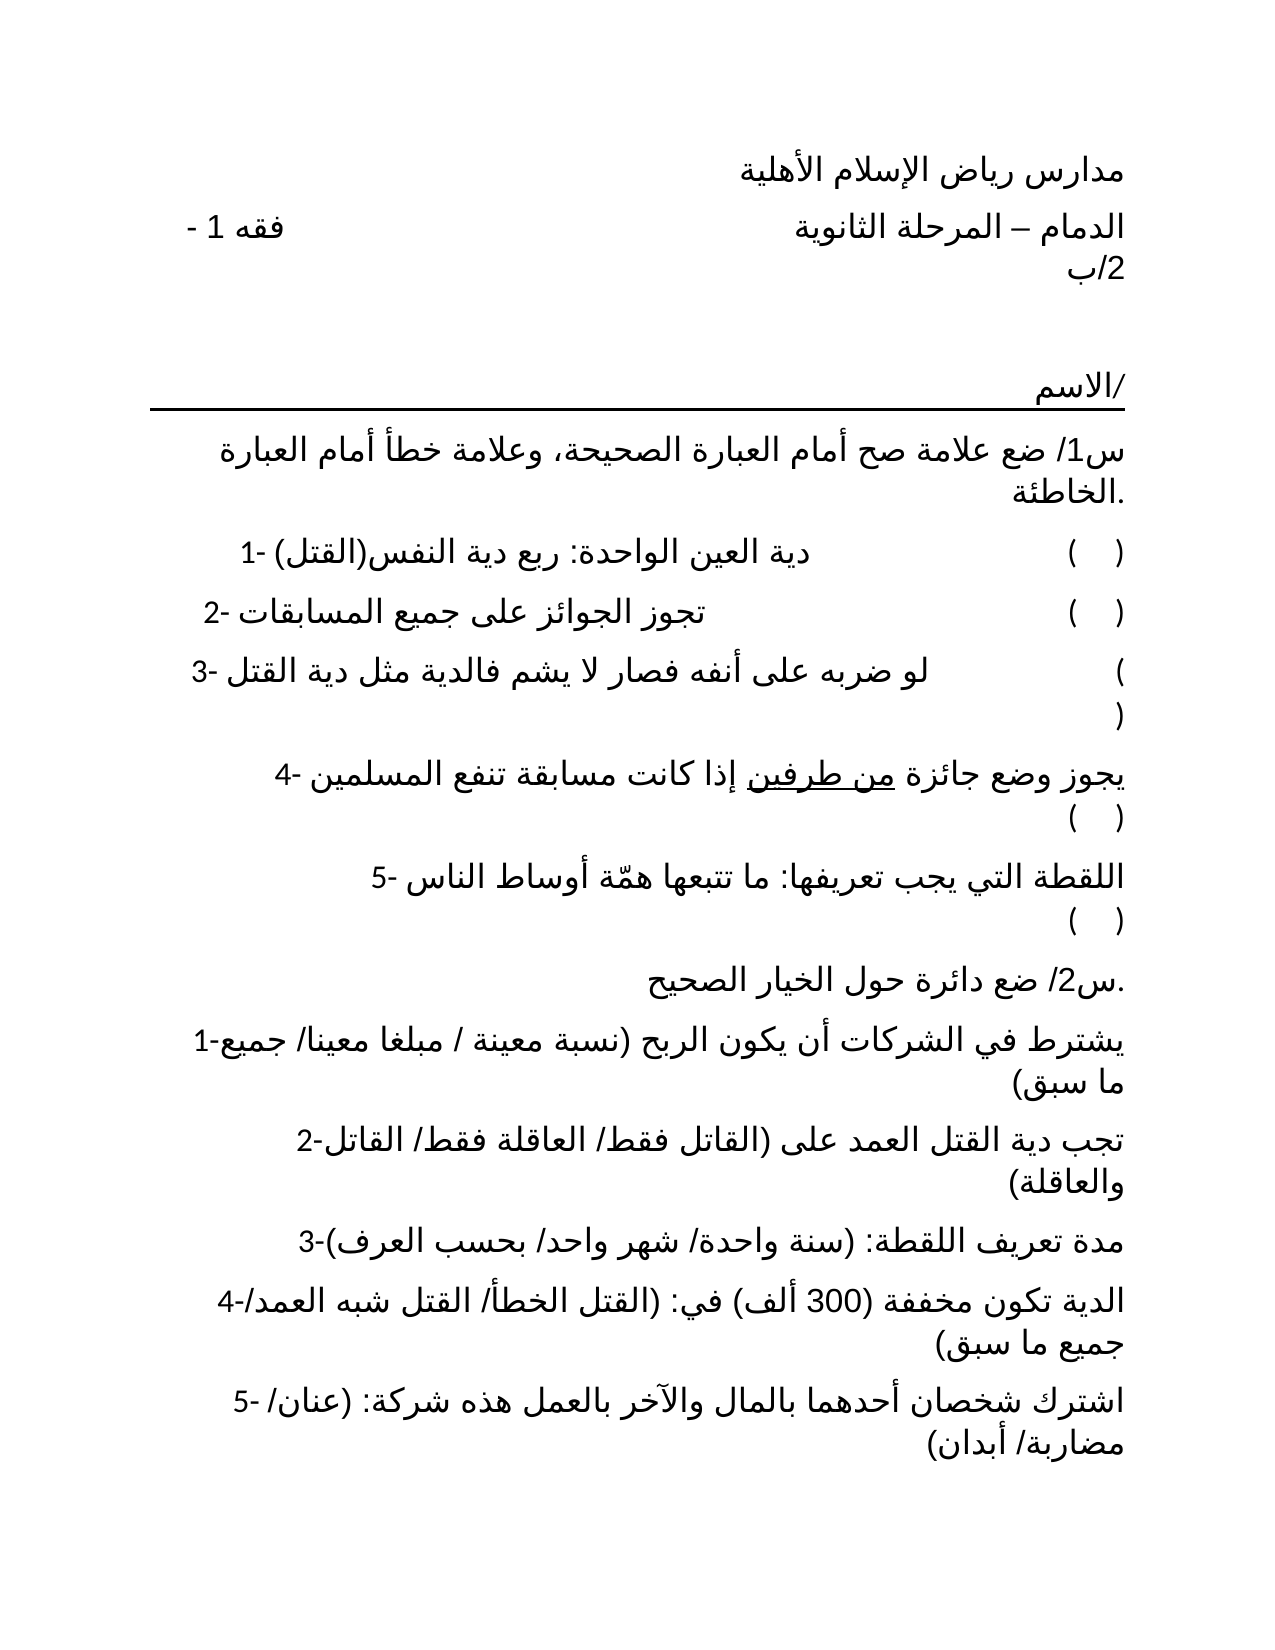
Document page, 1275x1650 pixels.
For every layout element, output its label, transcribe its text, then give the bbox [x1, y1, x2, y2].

text 1- دية العين الواحدة: ربع دية النفس(القتل) ( ) [150, 531, 1125, 572]
text 3- لو ضربه على أنفه فصار لا يشم فالدية مثل دية القتل ( ) [150, 651, 1125, 734]
text 3-مدة تعريف اللقطة: (سنة واحدة/ شهر واحد/ بحسب العرف) [150, 1220, 1125, 1261]
text 5- اللقطة التي يجب تعريفها: ما تتبعها همّة أوساط الناس ( ) [150, 856, 1125, 940]
text س1/ ضع علامة صح أمام العبارة الصحيحة، وعلامة خطأ أمام العبارة الخاطئة. [150, 430, 1125, 512]
text 4-الدية تكون مخففة (300 ألف) في: (القتل الخطأ/ القتل شبه العمد/ جميع ما سبق) [150, 1280, 1125, 1361]
text الدمام – المرحلة الثانوية فقه 1 - 2/ب [150, 207, 1125, 287]
text 1-يشترط في الشركات أن يكون الربح (نسبة معينة / مبلغا معينا/ جميع ما سبق) [150, 1019, 1125, 1101]
text 2-تجب دية القتل العمد على (القاتل فقط/ العاقلة فقط/ القاتل والعاقلة) [150, 1119, 1125, 1201]
text 4- يجوز وضع جائزة من طرفين إذا كانت مسابقة تنفع المسلمين ( ) [150, 753, 1125, 837]
text 2- تجوز الجوائز على جميع المسابقات ( ) [150, 591, 1125, 631]
text س2/ ضع دائرة حول الخيار الصحيح. [150, 959, 1125, 1000]
text الاسم/ [150, 365, 1125, 408]
text 5- اشترك شخصان أحدهما بالمال والآخر بالعمل هذه شركة: (عنان/ مضاربة/ أبدان) [150, 1380, 1125, 1462]
text مدارس رياض الإسلام الأهلية [150, 150, 1125, 188]
